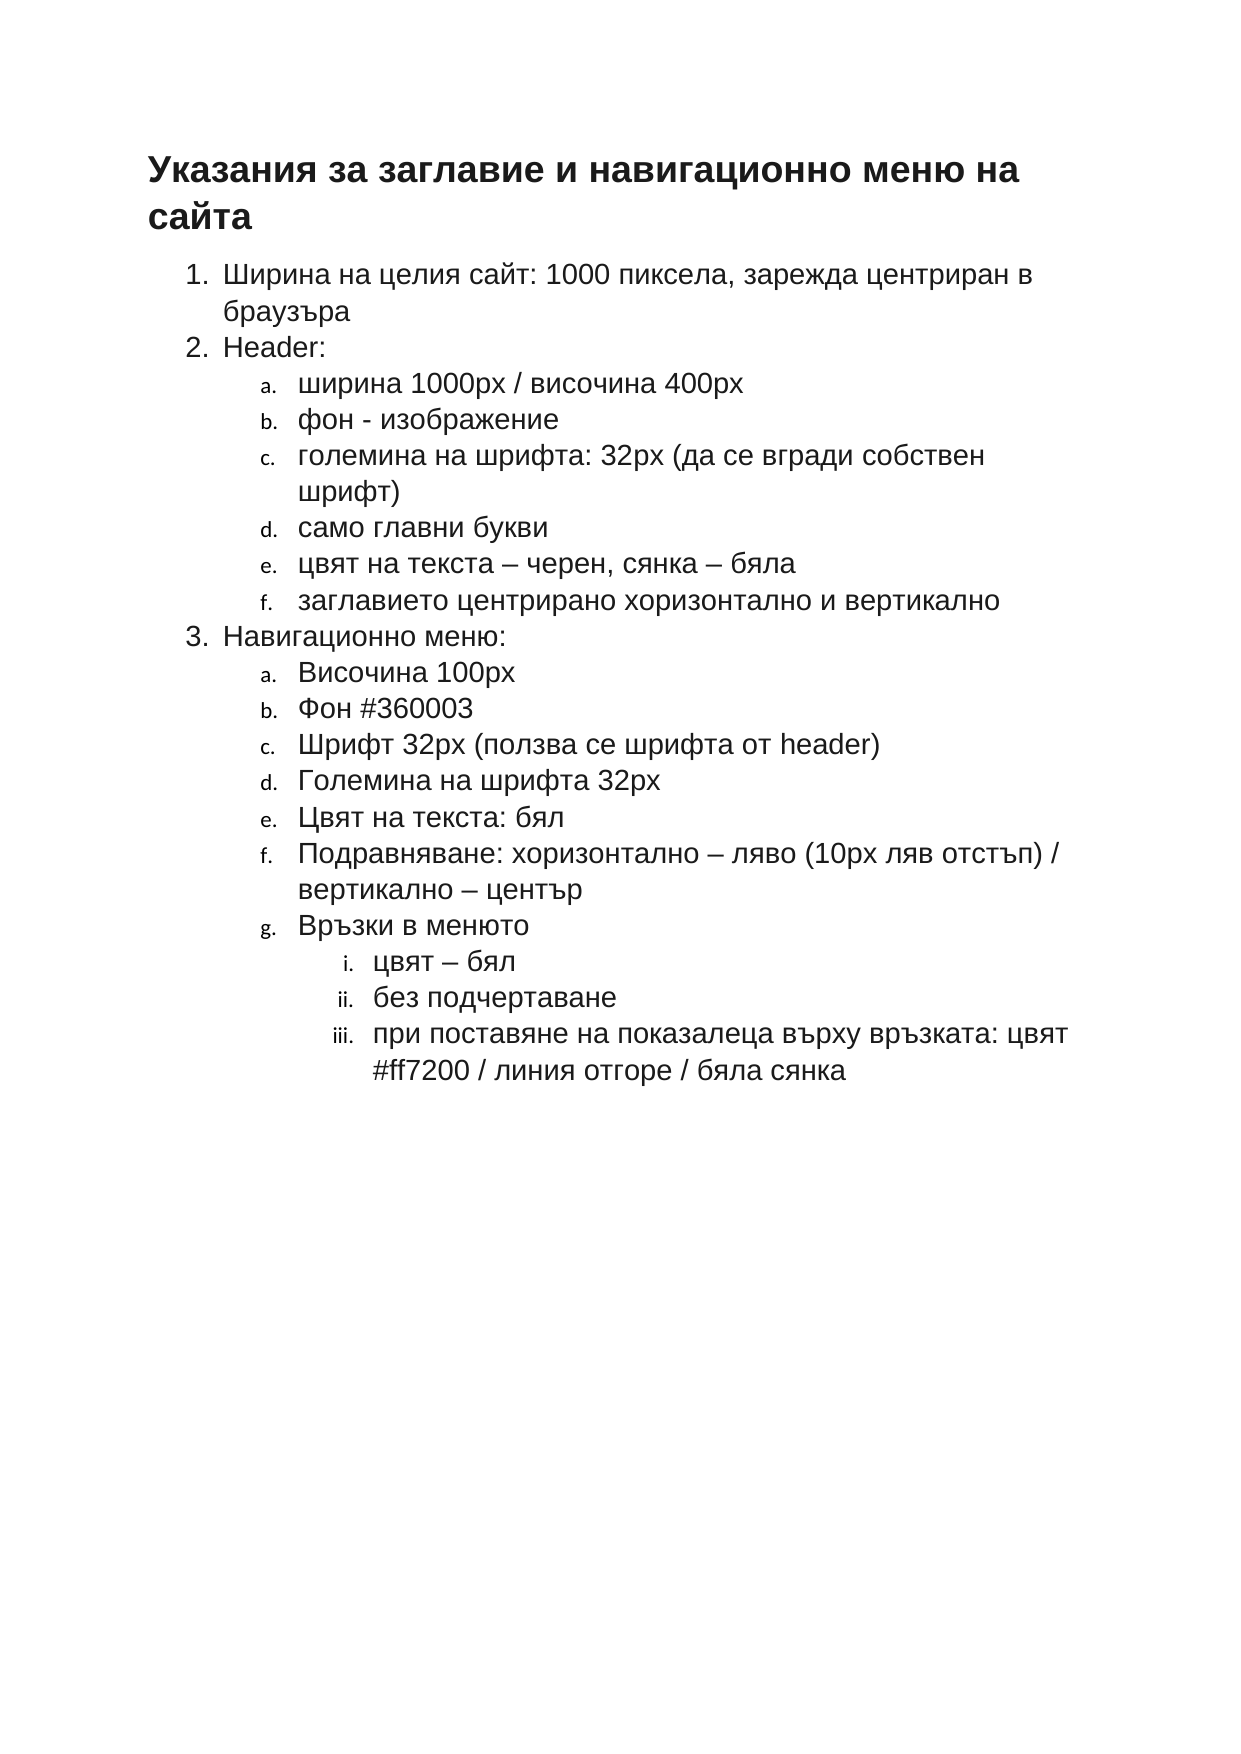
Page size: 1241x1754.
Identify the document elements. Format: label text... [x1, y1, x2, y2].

list при поставяне на показалеца върху връзката: цвят #ff7200 / линия отгоре / бяла сянка [354, 1016, 1093, 1086]
list Височина 100рх [260, 655, 1093, 688]
list цвят на текста – черен, сянка – бяла [260, 547, 1093, 580]
list Ширина на целия сайт: 1000 пиксела, зарежда центриран в браузъра [185, 257, 1093, 327]
list фон - изображение [260, 402, 1093, 436]
text Указания за заглавие и навигационно меню на сайта [148, 148, 1093, 237]
list без подчертаване [354, 980, 1093, 1014]
list ширина 1000рх / височина 400рх [260, 366, 1093, 399]
list Цвят на текста: бял [260, 799, 1093, 833]
list Подравняване: хоризонтално – ляво (10рх ляв отстъп) / вертикално – център [260, 836, 1093, 905]
list Големина на шрифта 32рх [260, 763, 1093, 797]
list Навигационно меню: [185, 619, 1093, 652]
list заглавието центрирано хоризонтално и вертикално [260, 583, 1093, 616]
list само главни букви [260, 510, 1093, 544]
list цвят – бял [354, 944, 1093, 978]
list Фон #360003 [260, 691, 1093, 725]
list големина на шрифта: 32px (да се вгради собствен шрифт) [260, 438, 1093, 508]
list Връзки в менюто [260, 908, 1093, 942]
list Header: [185, 330, 1093, 363]
list Шрифт 32рх (ползва се шрифта от header) [260, 727, 1093, 761]
